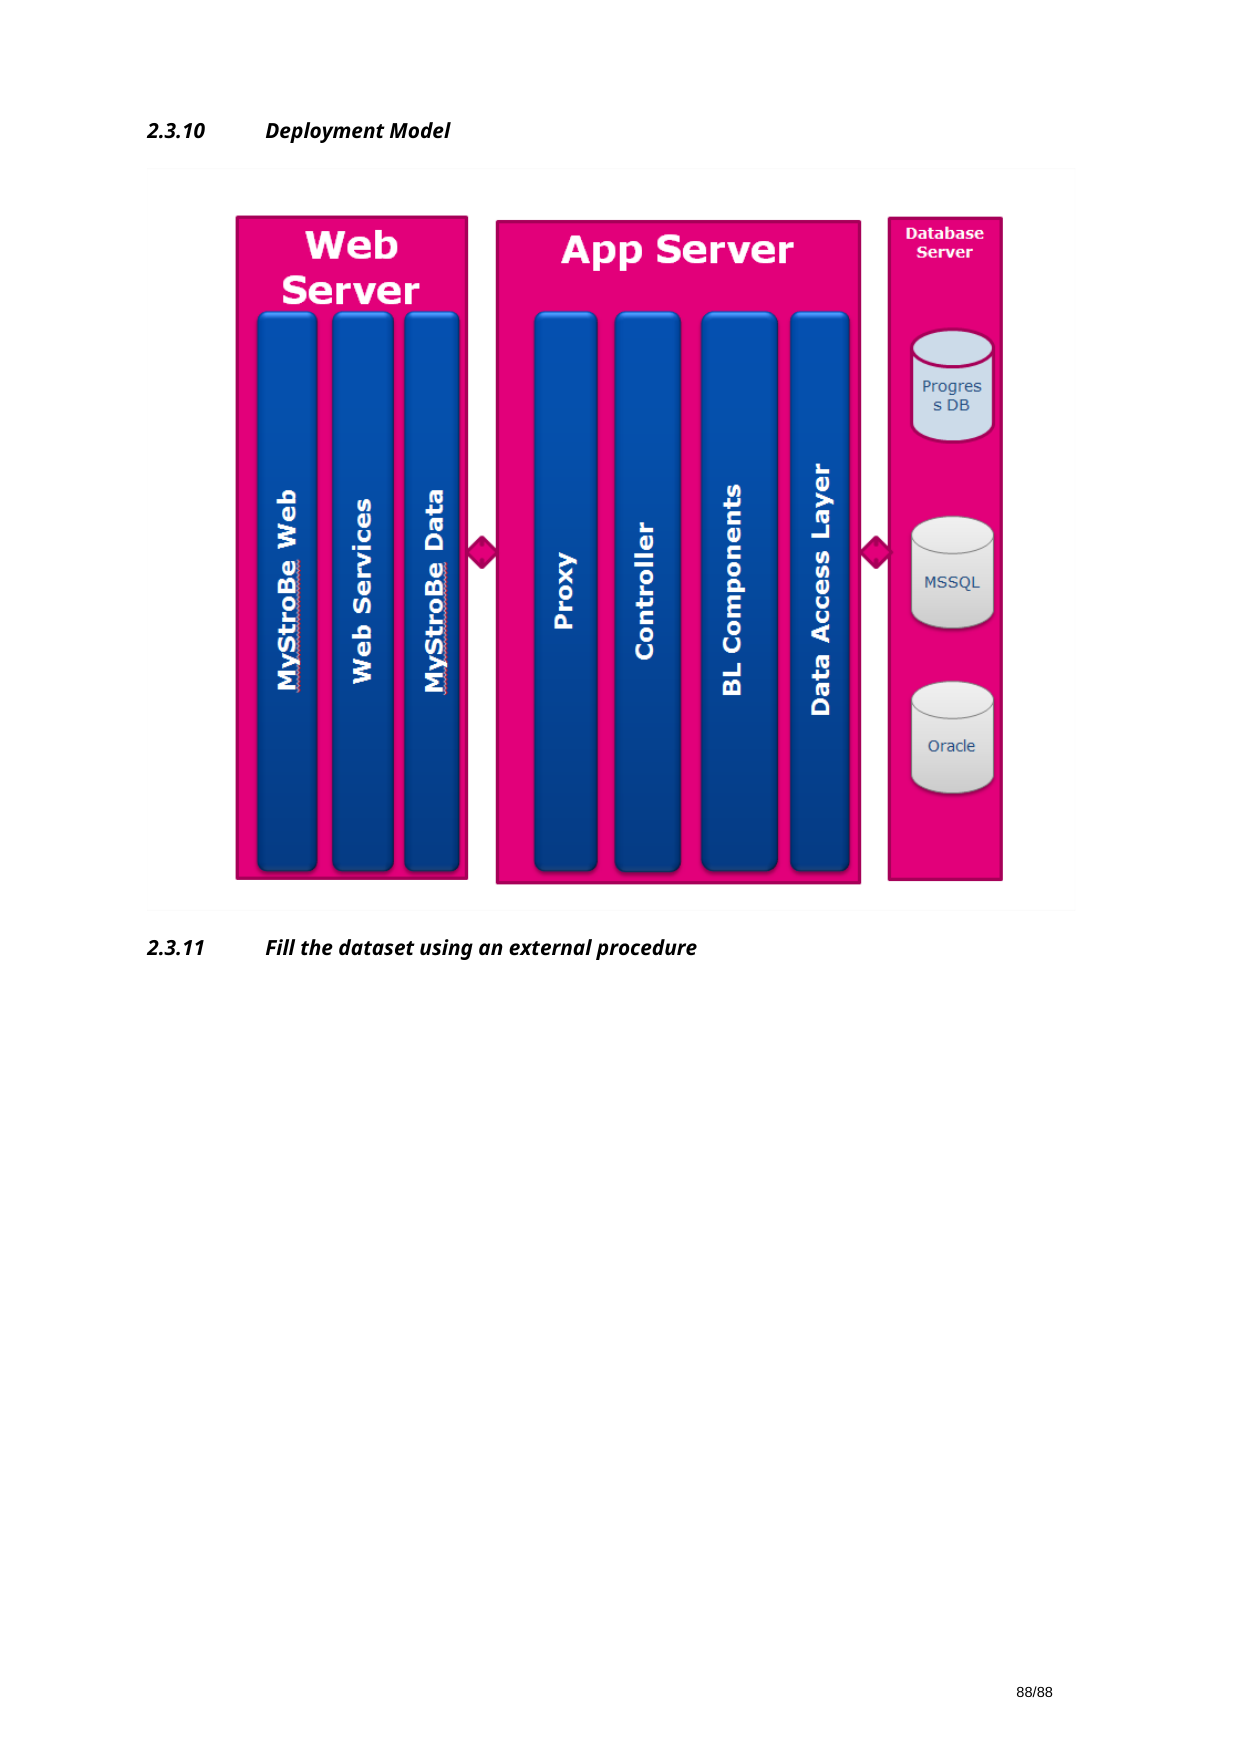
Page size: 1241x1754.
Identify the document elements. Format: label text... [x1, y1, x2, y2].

subtitle Deployment Model [147, 118, 1075, 143]
subtitle Fill the dataset using an external procedure [147, 935, 1075, 960]
picture [147, 168, 1076, 911]
